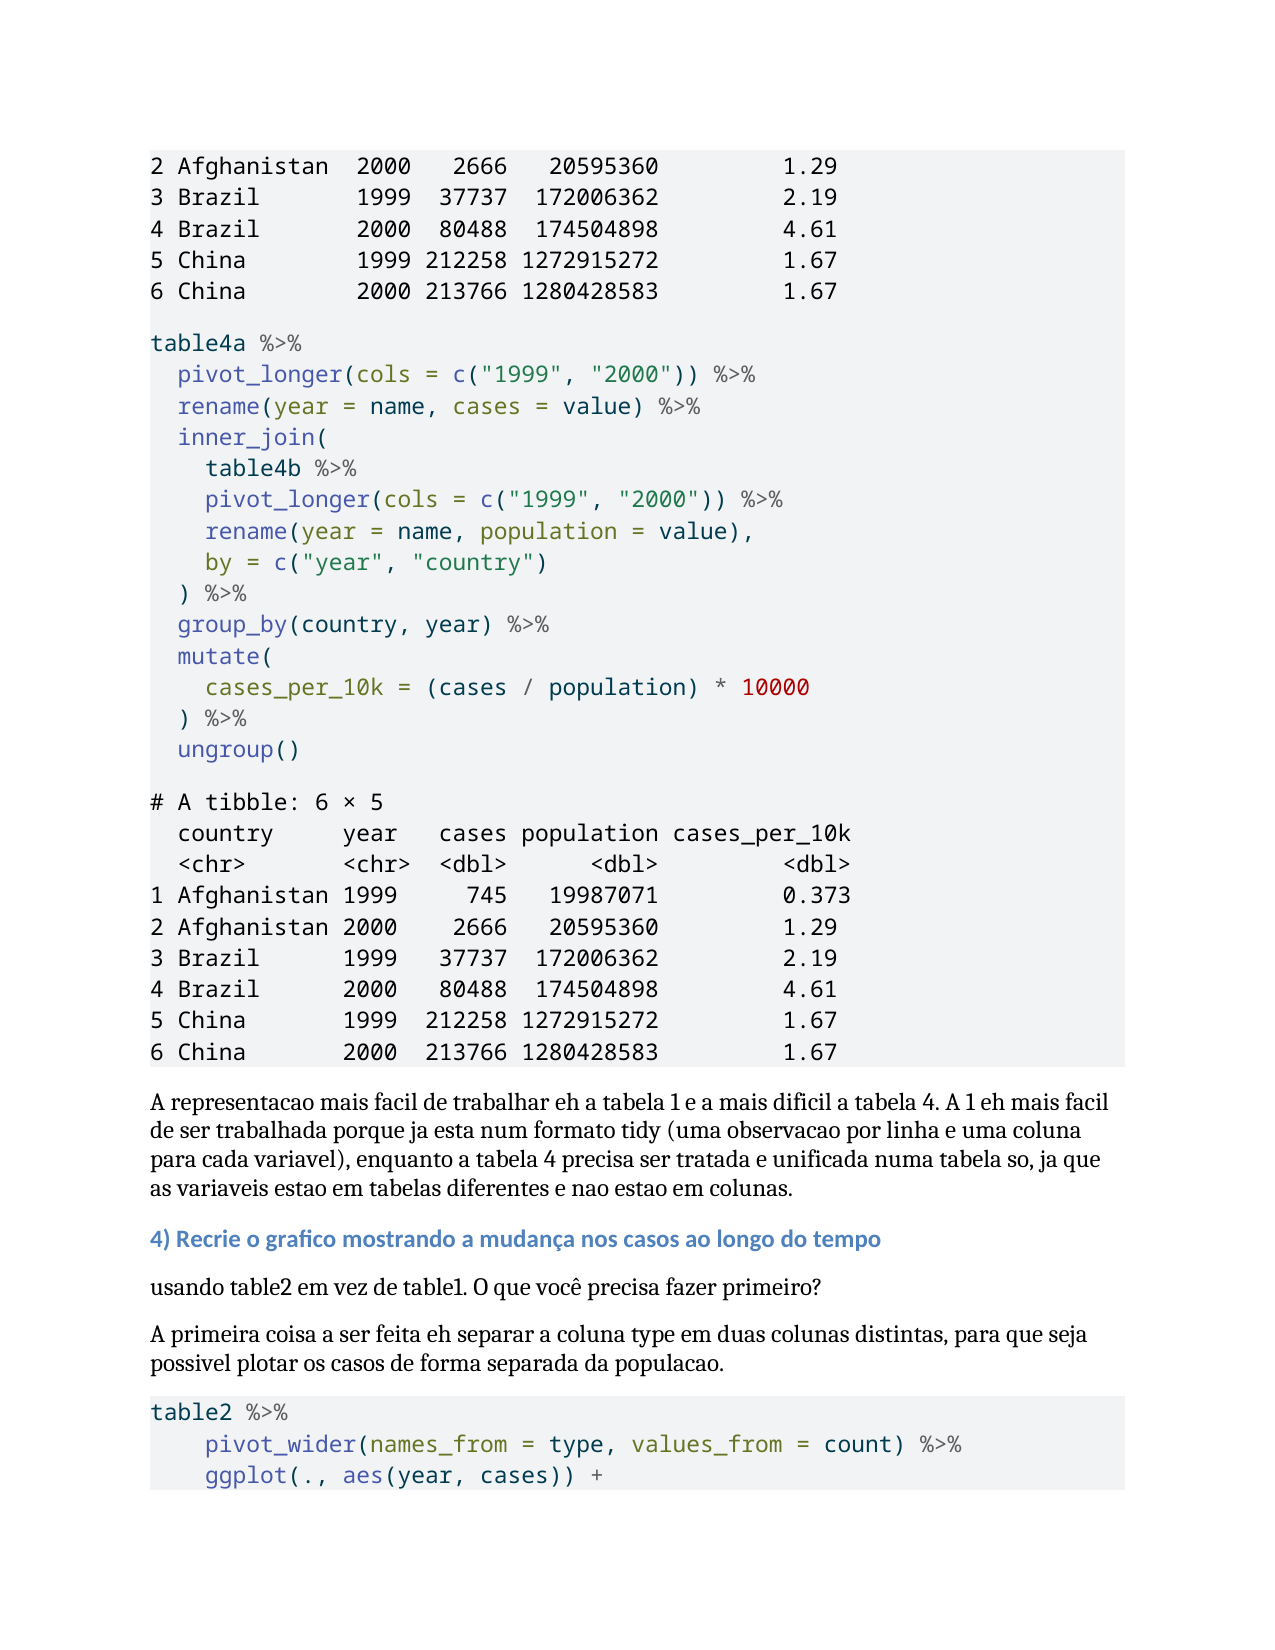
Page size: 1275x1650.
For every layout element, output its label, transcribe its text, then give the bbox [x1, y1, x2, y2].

text # A tibble: 6 × 5 country year cases population cases_per_10k <chr> <chr> <dbl> <dbl> <dbl> 1 Afghanistan 1999 745 19987071 0.373 2 Afghanistan 2000 2666 20595360 1.29 3 Brazil 1999 37737 172006362 2.19 4 Brazil 2000 80488 174504898 4.61 5 China 1999 212258 1272915272 1.67 6 China 2000 213766 1280428583 1.67 [150, 785, 1125, 1067]
text A representacao mais facil de trabalhar eh a tabela 1 e a mais dificil a tabela 4. A 1 eh mais facil de ser trabalhada porque ja esta num formato tidy (uma observacao por linha e uma coluna para cada variavel), enquanto a tabela 4 precisa ser tratada e unificada numa tabela so, ja que as variaveis estao em tabelas diferentes e nao estao em colunas. [150, 1087, 1125, 1202]
subtitle 4) Recrie o grafico mostrando a mudança nos casos ao longo do tempo [150, 1223, 1125, 1254]
text usando table2 em vez de table1. O que você precisa fazer primeiro? [150, 1273, 1125, 1301]
text table4a %>% pivot_longer(cols = c("1999", "2000")) %>% rename(year = name, cases = value) %>% inner_join( table4b %>% pivot_longer(cols = c("1999", "2000")) %>% rename(year = name, population = value), by = c("year", "country") ) %>% group_by(country, year) %>% mutate( cases_per_10k = (cases / population) * 10000 ) %>% ungroup() [150, 327, 1125, 764]
text A primeira coisa a ser feita eh separar a coluna type em duas colunas distintas, para que seja possivel plotar os casos de forma separada da populacao. [150, 1320, 1125, 1378]
